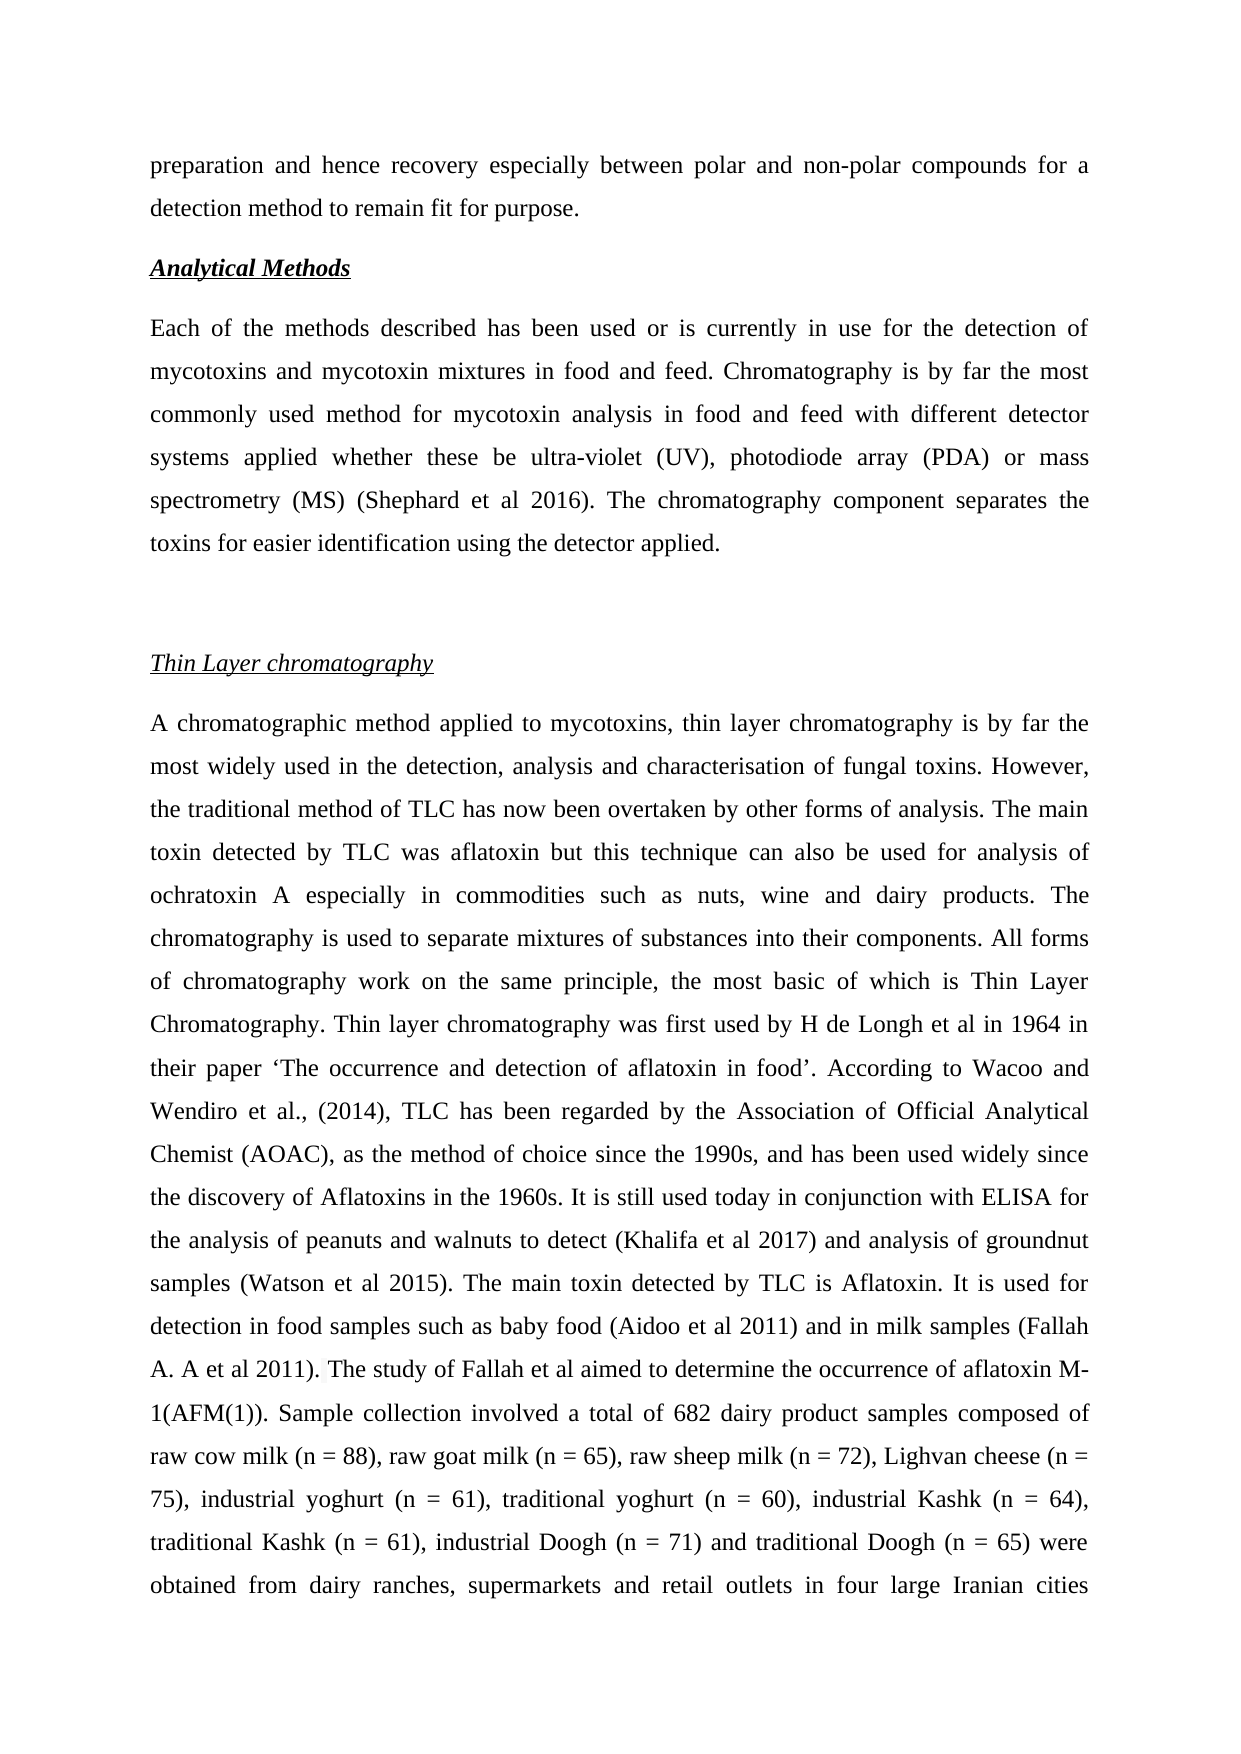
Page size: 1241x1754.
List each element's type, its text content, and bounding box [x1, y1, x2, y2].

text Thin Layer chromatography [150, 648, 1090, 677]
text Analytical Methods [150, 253, 1090, 282]
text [150, 150, 1090, 222]
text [150, 708, 1090, 1599]
text Each of the methods described has been used or is currently in use for the detection of mycotoxins and mycotoxin mixtures in food and feed. Chromatography is by far the most commonly used method for mycotoxin analysis in food and feed with different detector systems applied whether these be ultra-violet (UV), photodiode array (PDA) or mass spectrometry (MS) (Shephard et al 2016). The chromatography component separates the toxins for easier identification using the detector applied. [150, 313, 1090, 557]
